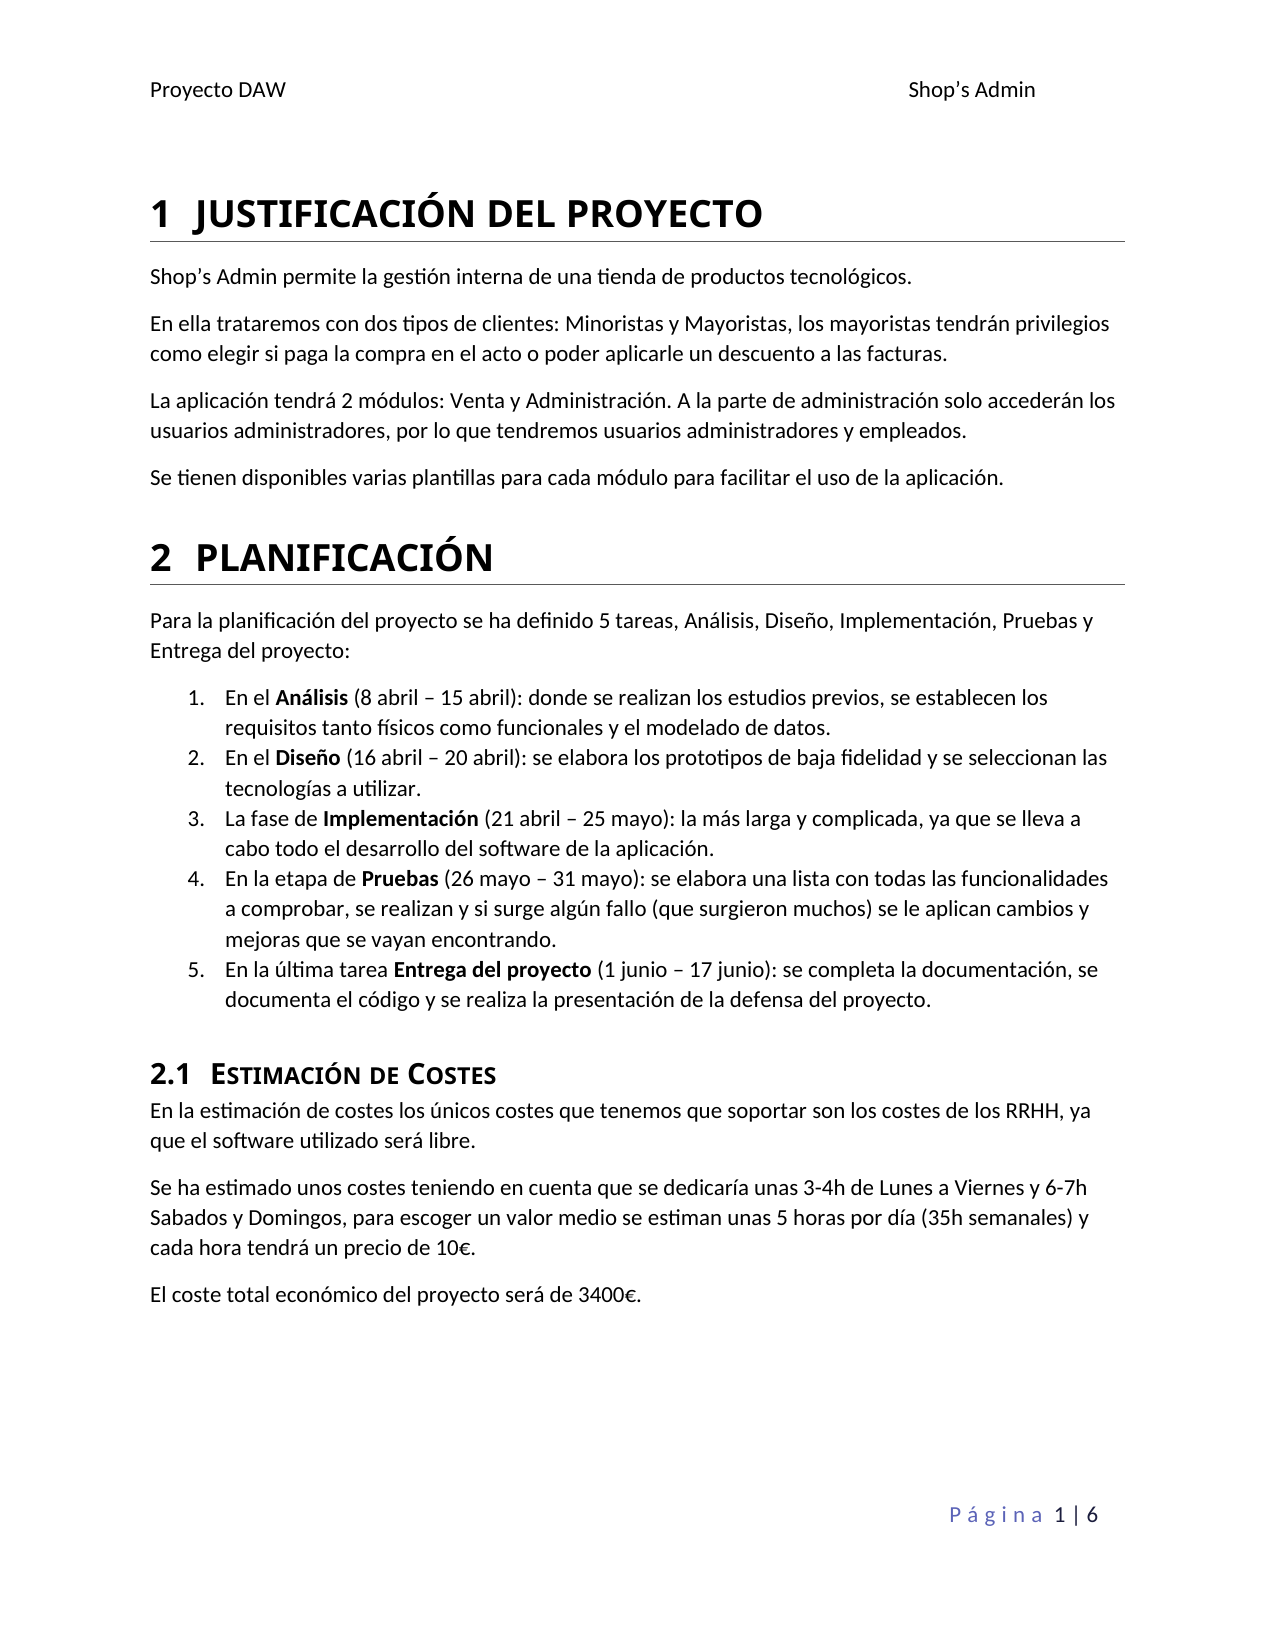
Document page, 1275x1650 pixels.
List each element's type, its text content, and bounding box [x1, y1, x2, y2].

text El coste total económico del proyecto será de 3400€. [150, 1280, 1125, 1308]
subtitle Estimación de Costes [150, 1053, 1125, 1093]
list En la última tarea Entrega del proyecto (1 junio – 17 junio): se completa la documentación, se documenta el código y se realiza la presentación de la defensa del proyecto. [187, 955, 1125, 1013]
list En la etapa de Pruebas (26 mayo – 31 mayo): se elabora una lista con todas las funcionalidades a comprobar, se realizan y si surge algún fallo (que surgieron muchos) se le aplican cambios y mejoras que se vayan encontrando. [187, 864, 1125, 953]
text Se tienen disponibles varias plantillas para cada módulo para facilitar el uso de la aplicación. [150, 463, 1125, 491]
text Se ha estimado unos costes teniendo en cuenta que se dedicaría unas 3-4h de Lunes a Viernes y 6-7h Sabados y Domingos, para escoger un valor medio se estiman unas 5 horas por día (35h semanales) y cada hora tendrá un precio de 10€. [150, 1173, 1125, 1261]
text Para la planificación del proyecto se ha definido 5 tareas, Análisis, Diseño, Implementación, Pruebas y Entrega del proyecto: [150, 606, 1125, 664]
text En la estimación de costes los únicos costes que tenemos que soportar son los costes de los RRHH, ya que el software utilizado será libre. [150, 1096, 1125, 1154]
text En ella trataremos con dos tipos de clientes: Minoristas y Mayoristas, los mayoristas tendrán privilegios como elegir si paga la compra en el acto o poder aplicarle un descuento a las facturas. [150, 309, 1125, 367]
list En el Análisis (8 abril – 15 abril): donde se realizan los estudios previos, se establecen los requisitos tanto físicos como funcionales y el modelado de datos. [187, 683, 1125, 741]
text La aplicación tendrá 2 módulos: Venta y Administración. A la parte de administración solo accederán los usuarios administradores, por lo que tendremos usuarios administradores y empleados. [150, 386, 1125, 444]
list La fase de Implementación (21 abril – 25 mayo): la más larga y complicada, ya que se lleva a cabo todo el desarrollo del software de la aplicación. [187, 804, 1125, 862]
text Shop’s Admin permite la gestión interna de una tienda de productos tecnológicos. [150, 262, 1125, 290]
list En el Diseño (16 abril – 20 abril): se elabora los prototipos de baja fidelidad y se seleccionan las tecnologías a utilizar. [187, 743, 1125, 802]
subtitle JUSTIFICACIÓN DEL PROYECTO [150, 187, 1125, 241]
subtitle PLANIFICACIÓN [150, 531, 1125, 584]
